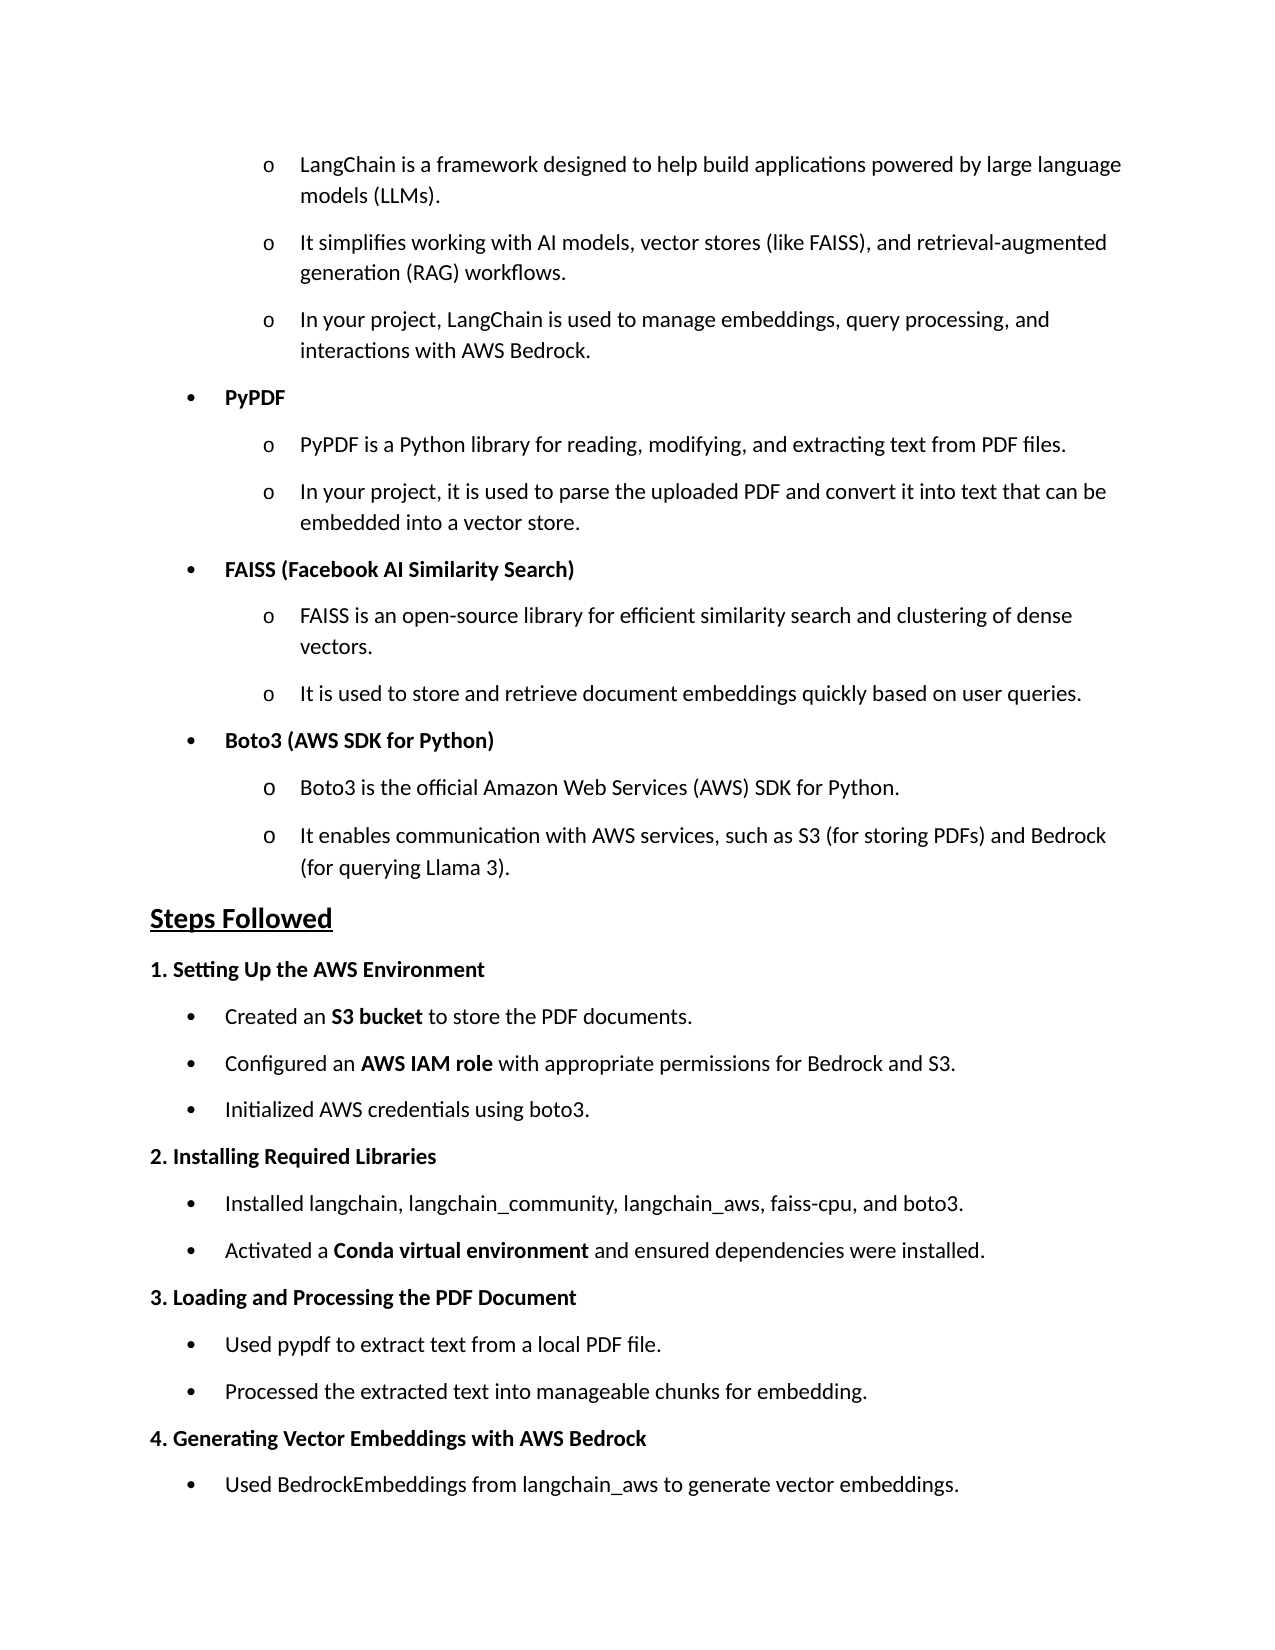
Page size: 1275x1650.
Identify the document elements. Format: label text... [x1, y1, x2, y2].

list PyPDF is a Python library for reading, modifying, and extracting text from PDF files. [262, 430, 1125, 458]
text Steps Followed [150, 900, 1125, 935]
list Configured an AWS IAM role with appropriate permissions for Bedrock and S3. [187, 1049, 1125, 1077]
list Used pypdf to extract text from a local PDF file. [187, 1330, 1125, 1358]
text 2. Installing Required Libraries [150, 1142, 1125, 1170]
text 4. Generating Vector Embeddings with AWS Bedrock [150, 1424, 1125, 1452]
text 1. Setting Up the AWS Environment [150, 955, 1125, 983]
list In your project, it is used to parse the uploaded PDF and convert it into text that can be embedded into a vector store. [262, 477, 1125, 536]
list LangChain is a framework designed to help build applications powered by large language models (LLMs). [262, 150, 1125, 209]
list FAISS (Facebook AI Similarity Search) [187, 555, 1125, 583]
text 3. Loading and Processing the PDF Document [150, 1283, 1125, 1311]
list Activated a Conda virtual environment and ensured dependencies were installed. [187, 1236, 1125, 1264]
list It is used to store and retrieve document embeddings quickly based on user queries. [262, 679, 1125, 708]
list Used BedrockEmbeddings from langchain_aws to generate vector embeddings. [187, 1471, 1125, 1498]
list PyPDF [187, 383, 1125, 411]
list Processed the extracted text into manageable chunks for embedding. [187, 1377, 1125, 1405]
list In your project, LangChain is used to manage embeddings, query processing, and interactions with AWS Bedrock. [262, 305, 1125, 364]
list Initialized AWS credentials using boto3. [187, 1096, 1125, 1123]
list Installed langchain, langchain_community, langchain_aws, faiss-cpu, and boto3. [187, 1189, 1125, 1217]
list FAISS is an open-source library for efficient similarity search and clustering of dense vectors. [262, 602, 1125, 660]
list Created an S3 bucket to store the PDF documents. [187, 1002, 1125, 1030]
list Boto3 (AWS SDK for Python) [187, 727, 1125, 754]
list Boto3 is the official Amazon Web Services (AWS) SDK for Python. [262, 773, 1125, 803]
list It enables communication with AWS services, such as S3 (for storing PDFs) and Bedrock (for querying Llama 3). [262, 822, 1125, 881]
list It simplifies working with AI models, vector stores (like FAISS), and retrieval-augmented generation (RAG) workflows. [262, 228, 1125, 286]
